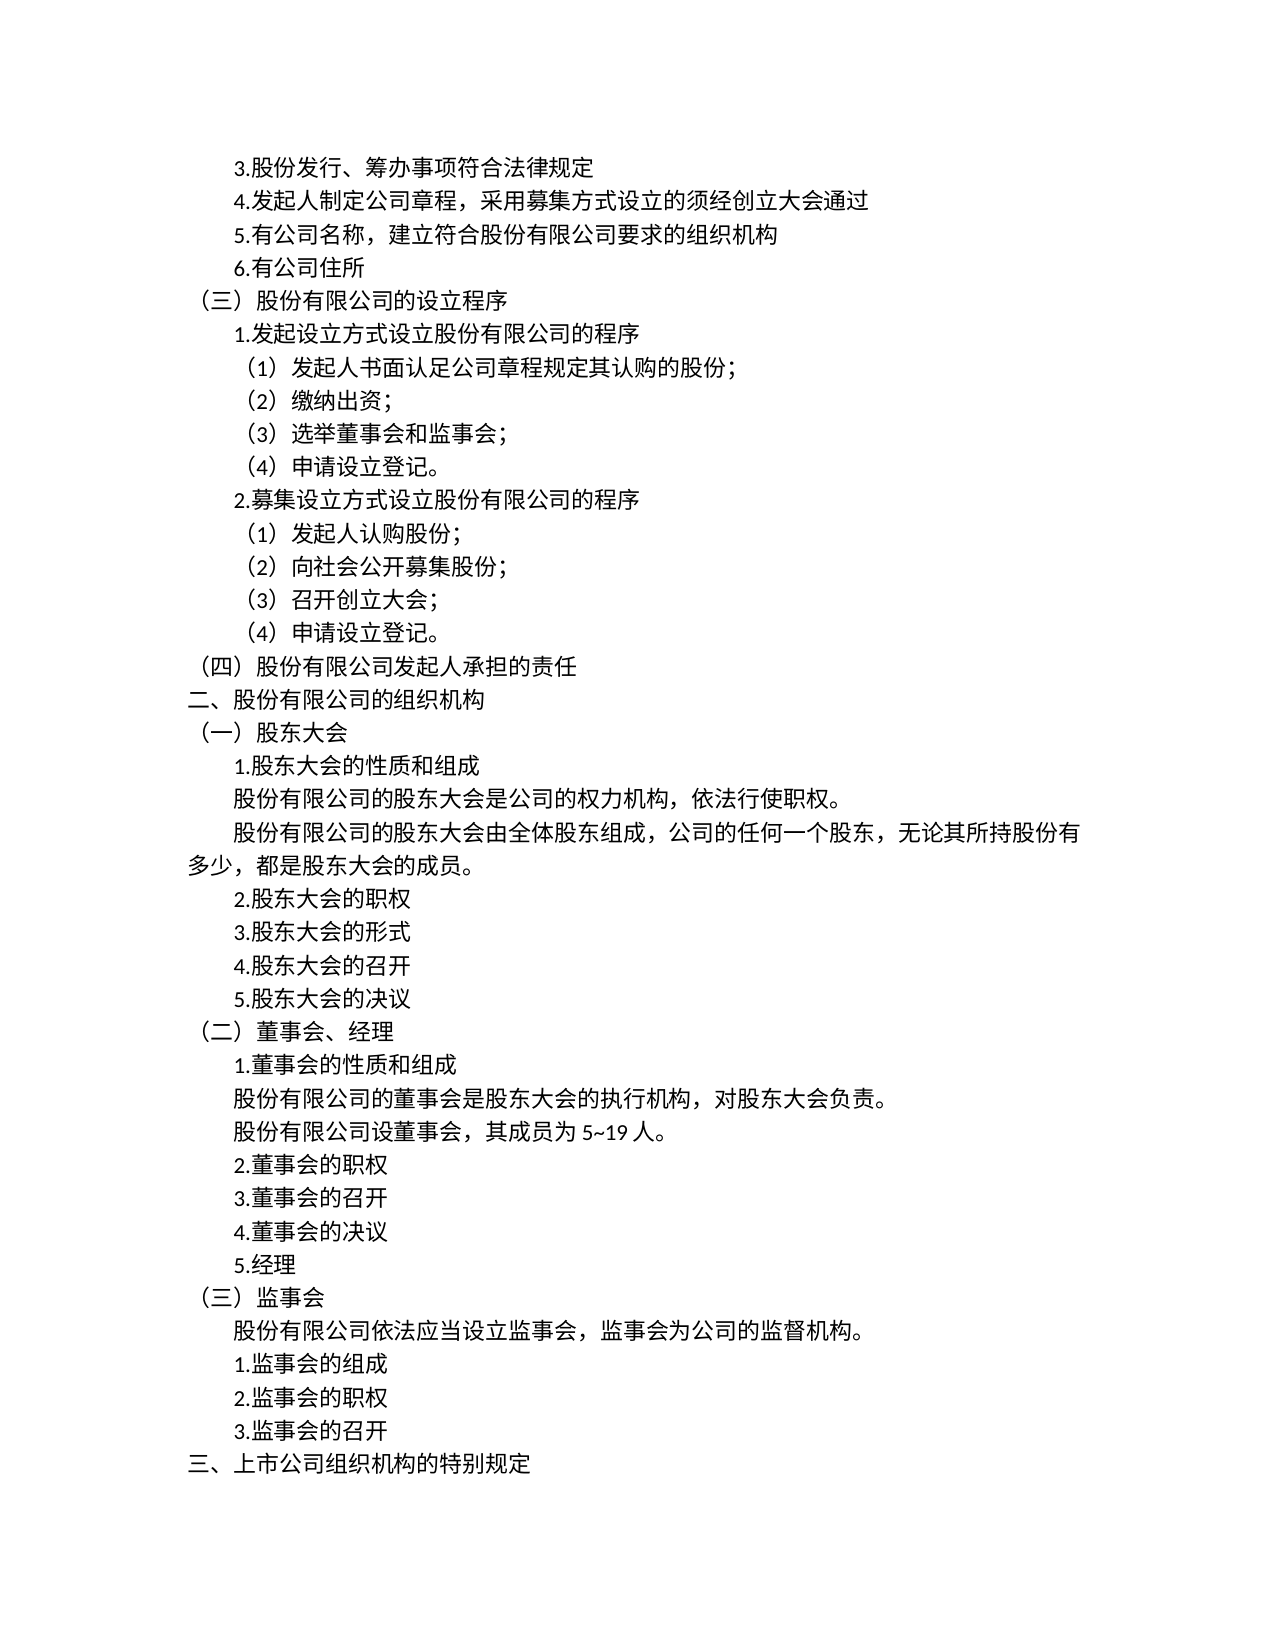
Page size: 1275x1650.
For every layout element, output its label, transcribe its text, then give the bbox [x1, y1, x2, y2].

text 5.股东大会的决议 [187, 981, 1087, 1014]
text 股份有限公司设董事会，其成员为5~19人。 [187, 1114, 1087, 1147]
text 股份有限公司的董事会是股东大会的执行机构，对股东大会负责。 [187, 1080, 1087, 1114]
text 3.股东大会的形式 [187, 914, 1087, 947]
text （1）发起人书面认足公司章程规定其认购的股份； [187, 349, 1087, 383]
text 股份有限公司依法应当设立监事会，监事会为公司的监督机构。 [187, 1313, 1087, 1346]
text （4）申请设立登记。 [187, 615, 1087, 648]
text 3.股份发行、筹办事项符合法律规定 [187, 150, 1087, 183]
text 1.监事会的组成 [187, 1346, 1087, 1379]
text 3.董事会的召开 [187, 1180, 1087, 1213]
text （一）股东大会 [187, 715, 1087, 748]
text 1.董事会的性质和组成 [187, 1047, 1087, 1080]
text 6.有公司住所 [187, 250, 1087, 283]
text 2.董事会的职权 [187, 1147, 1087, 1180]
text （2）缴纳出资； [187, 383, 1087, 416]
text 4.董事会的决议 [187, 1213, 1087, 1247]
text （1）发起人认购股份； [187, 516, 1087, 549]
text （3）召开创立大会； [187, 582, 1087, 615]
text 股份有限公司的股东大会是公司的权力机构，依法行使职权。 [187, 781, 1087, 814]
text 5.经理 [187, 1247, 1087, 1280]
text 股份有限公司的股东大会由全体股东组成，公司的任何一个股东，无论其所持股份有多少，都是股东大会的成员。 [187, 814, 1087, 881]
text 3.监事会的召开 [187, 1413, 1087, 1446]
text 2.股东大会的职权 [187, 881, 1087, 914]
text 1.发起设立方式设立股份有限公司的程序 [187, 316, 1087, 349]
text 1.股东大会的性质和组成 [187, 748, 1087, 781]
text （4）申请设立登记。 [187, 449, 1087, 482]
text 二、股份有限公司的组织机构 [187, 682, 1087, 715]
text 2.募集设立方式设立股份有限公司的程序 [187, 482, 1087, 516]
text 4.发起人制定公司章程，采用募集方式设立的须经创立大会通过 [187, 183, 1087, 216]
text 4.股东大会的召开 [187, 947, 1087, 981]
text （二）董事会、经理 [187, 1014, 1087, 1047]
text 三、上市公司组织机构的特别规定 [187, 1446, 1087, 1479]
text （四）股份有限公司发起人承担的责任 [187, 648, 1087, 682]
text 2.监事会的职权 [187, 1379, 1087, 1413]
text （三）股份有限公司的设立程序 [187, 283, 1087, 316]
text （2）向社会公开募集股份； [187, 549, 1087, 582]
text 5.有公司名称，建立符合股份有限公司要求的组织机构 [187, 216, 1087, 250]
text （三）监事会 [187, 1280, 1087, 1313]
text （3）选举董事会和监事会； [187, 416, 1087, 449]
